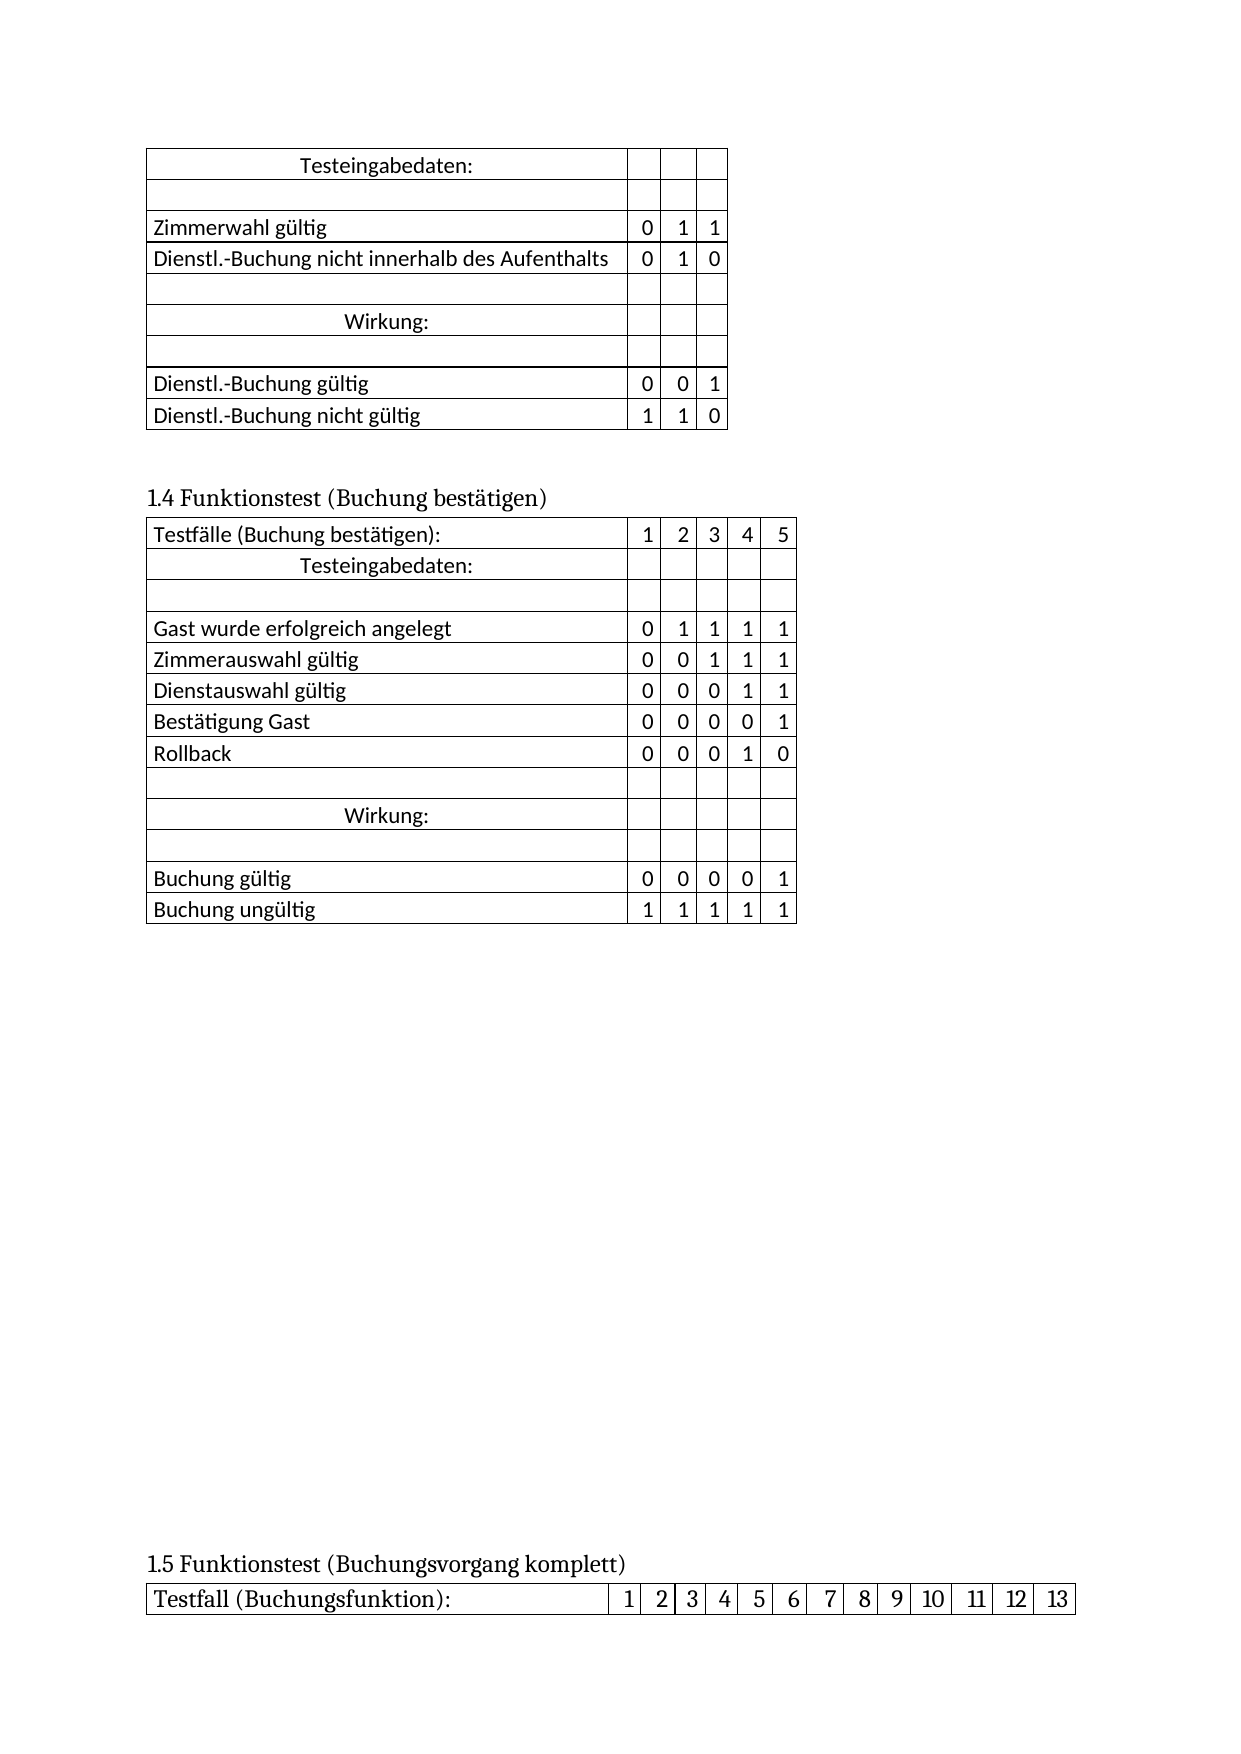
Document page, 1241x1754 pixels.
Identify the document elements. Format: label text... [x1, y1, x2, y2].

table_cell 0 [628, 612, 660, 642]
table_header 11 [952, 1584, 992, 1614]
table_cell [761, 580, 796, 611]
table_cell [697, 768, 727, 798]
table_cell 1 [661, 211, 696, 241]
table_cell [728, 799, 760, 829]
table_cell [661, 830, 696, 861]
table_cell 0 [661, 737, 696, 767]
table_cell 0 [628, 737, 660, 767]
table_cell 0 [728, 862, 760, 892]
table_cell Buchung ungültig [147, 893, 627, 923]
table_cell 0 [697, 737, 727, 767]
table_cell [728, 768, 760, 798]
table_cell [661, 149, 696, 179]
table_cell [697, 830, 727, 861]
table_cell [697, 180, 727, 210]
table_cell 1 [761, 612, 796, 642]
table_cell 0 [628, 211, 660, 241]
table_cell Wirkung: [147, 799, 627, 829]
table_header 3 [676, 1584, 705, 1614]
table_header 5 [761, 518, 796, 548]
table_cell [697, 799, 727, 829]
table_cell Bestätigung Gast [147, 705, 627, 736]
table_cell 1 [697, 643, 727, 673]
table_cell [628, 336, 660, 366]
table_header 10 [911, 1584, 951, 1614]
table_header 12 [993, 1584, 1033, 1614]
table_cell 1 [761, 643, 796, 673]
table_cell 0 [661, 862, 696, 892]
table_cell [628, 799, 660, 829]
table_cell [628, 149, 660, 179]
table_header 3 [697, 518, 727, 548]
table_cell [147, 830, 627, 861]
table_header 1 [609, 1584, 640, 1614]
table_cell Dienstauswahl gültig [147, 674, 627, 704]
table_cell 0 [697, 862, 727, 892]
table_cell [761, 549, 796, 579]
table_cell [661, 180, 696, 210]
table_cell 1 [728, 737, 760, 767]
table_cell Testeingabedaten: [147, 549, 627, 579]
table_cell Zimmerwahl gültig [147, 211, 627, 241]
table_cell 0 [661, 643, 696, 673]
table_cell [628, 580, 660, 611]
table_cell 1 [761, 674, 796, 704]
table_cell Wirkung: [147, 305, 627, 335]
table_cell 1 [728, 612, 760, 642]
table_cell 0 [697, 705, 727, 736]
table_cell 1 [628, 399, 660, 429]
table_cell 1 [697, 893, 727, 923]
table_cell Gast wurde erfolgreich angelegt [147, 612, 627, 642]
table_header 9 [878, 1584, 910, 1614]
table_cell 0 [728, 705, 760, 736]
table_cell [628, 768, 660, 798]
table_cell [147, 768, 627, 798]
table_cell [697, 305, 727, 335]
table_cell [661, 305, 696, 335]
table_cell [697, 580, 727, 611]
table_cell 0 [697, 399, 727, 429]
table_cell [697, 336, 727, 366]
table_cell 0 [661, 368, 696, 398]
table_cell [697, 274, 727, 304]
table_cell 1 [661, 893, 696, 923]
table_cell 1 [628, 893, 660, 923]
table_cell Dienstl.-Buchung nicht gültig [147, 399, 627, 429]
table_cell 1 [728, 674, 760, 704]
table_cell [661, 274, 696, 304]
table_cell [661, 580, 696, 611]
table_cell 0 [628, 643, 660, 673]
table_cell 0 [761, 737, 796, 767]
table_cell [147, 274, 627, 304]
table_header 8 [844, 1584, 877, 1614]
table_cell 1 [661, 243, 696, 273]
table_cell 1 [761, 893, 796, 923]
table_header 13 [1034, 1584, 1075, 1614]
table_cell [661, 336, 696, 366]
table_cell 1 [661, 399, 696, 429]
table_header 1 [628, 518, 660, 548]
table_cell 0 [628, 705, 660, 736]
table_cell 1 [697, 612, 727, 642]
table_cell [147, 336, 627, 366]
table_cell [761, 768, 796, 798]
table_cell 0 [697, 243, 727, 273]
table_cell 0 [628, 368, 660, 398]
table_cell 0 [628, 862, 660, 892]
table_header 2 [641, 1584, 674, 1614]
table_cell Dienstl.-Buchung gültig [147, 368, 627, 398]
table_cell [697, 549, 727, 579]
table_cell [661, 799, 696, 829]
table_header Testfall (Buchungsfunktion): [147, 1584, 608, 1614]
table_cell [761, 830, 796, 861]
table_header 5 [738, 1584, 772, 1614]
table_header 6 [773, 1584, 806, 1614]
table_header 7 [807, 1584, 843, 1614]
table_cell [628, 549, 660, 579]
table_cell [628, 830, 660, 861]
table_cell 0 [697, 674, 727, 704]
table_header 4 [706, 1584, 737, 1614]
table_cell Zimmerauswahl gültig [147, 643, 627, 673]
table_cell 0 [661, 705, 696, 736]
table_cell [761, 799, 796, 829]
table_cell Rollback [147, 737, 627, 767]
table_cell 1 [761, 862, 796, 892]
table_cell [628, 305, 660, 335]
table_cell 1 [697, 211, 727, 241]
table_cell 1 [761, 705, 796, 736]
text 1.4 Funktionstest (Buchung bestätigen) [148, 484, 1093, 512]
table_cell 1 [697, 368, 727, 398]
table_cell [147, 580, 627, 611]
text 1.5 Funktionstest (Buchungsvorgang komplett) [148, 1549, 1093, 1578]
table_cell [661, 768, 696, 798]
table_cell 1 [728, 893, 760, 923]
table_cell Testeingabedaten: [147, 149, 627, 179]
table_cell [628, 274, 660, 304]
table_cell Dienstl.-Buchung nicht innerhalb des Aufenthalts [147, 243, 627, 273]
table_cell [728, 549, 760, 579]
table_cell 1 [728, 643, 760, 673]
table_cell [628, 180, 660, 210]
table_cell 0 [628, 243, 660, 273]
table_cell [661, 549, 696, 579]
table_cell 0 [628, 674, 660, 704]
table_cell [728, 580, 760, 611]
table_header 2 [661, 518, 696, 548]
table_cell [147, 180, 627, 210]
table_cell 0 [661, 674, 696, 704]
table_cell [697, 149, 727, 179]
table_cell [728, 830, 760, 861]
table_cell Buchung gültig [147, 862, 627, 892]
table_header 4 [728, 518, 760, 548]
table_cell 1 [661, 612, 696, 642]
table_header Testfälle (Buchung bestätigen): [147, 518, 627, 548]
